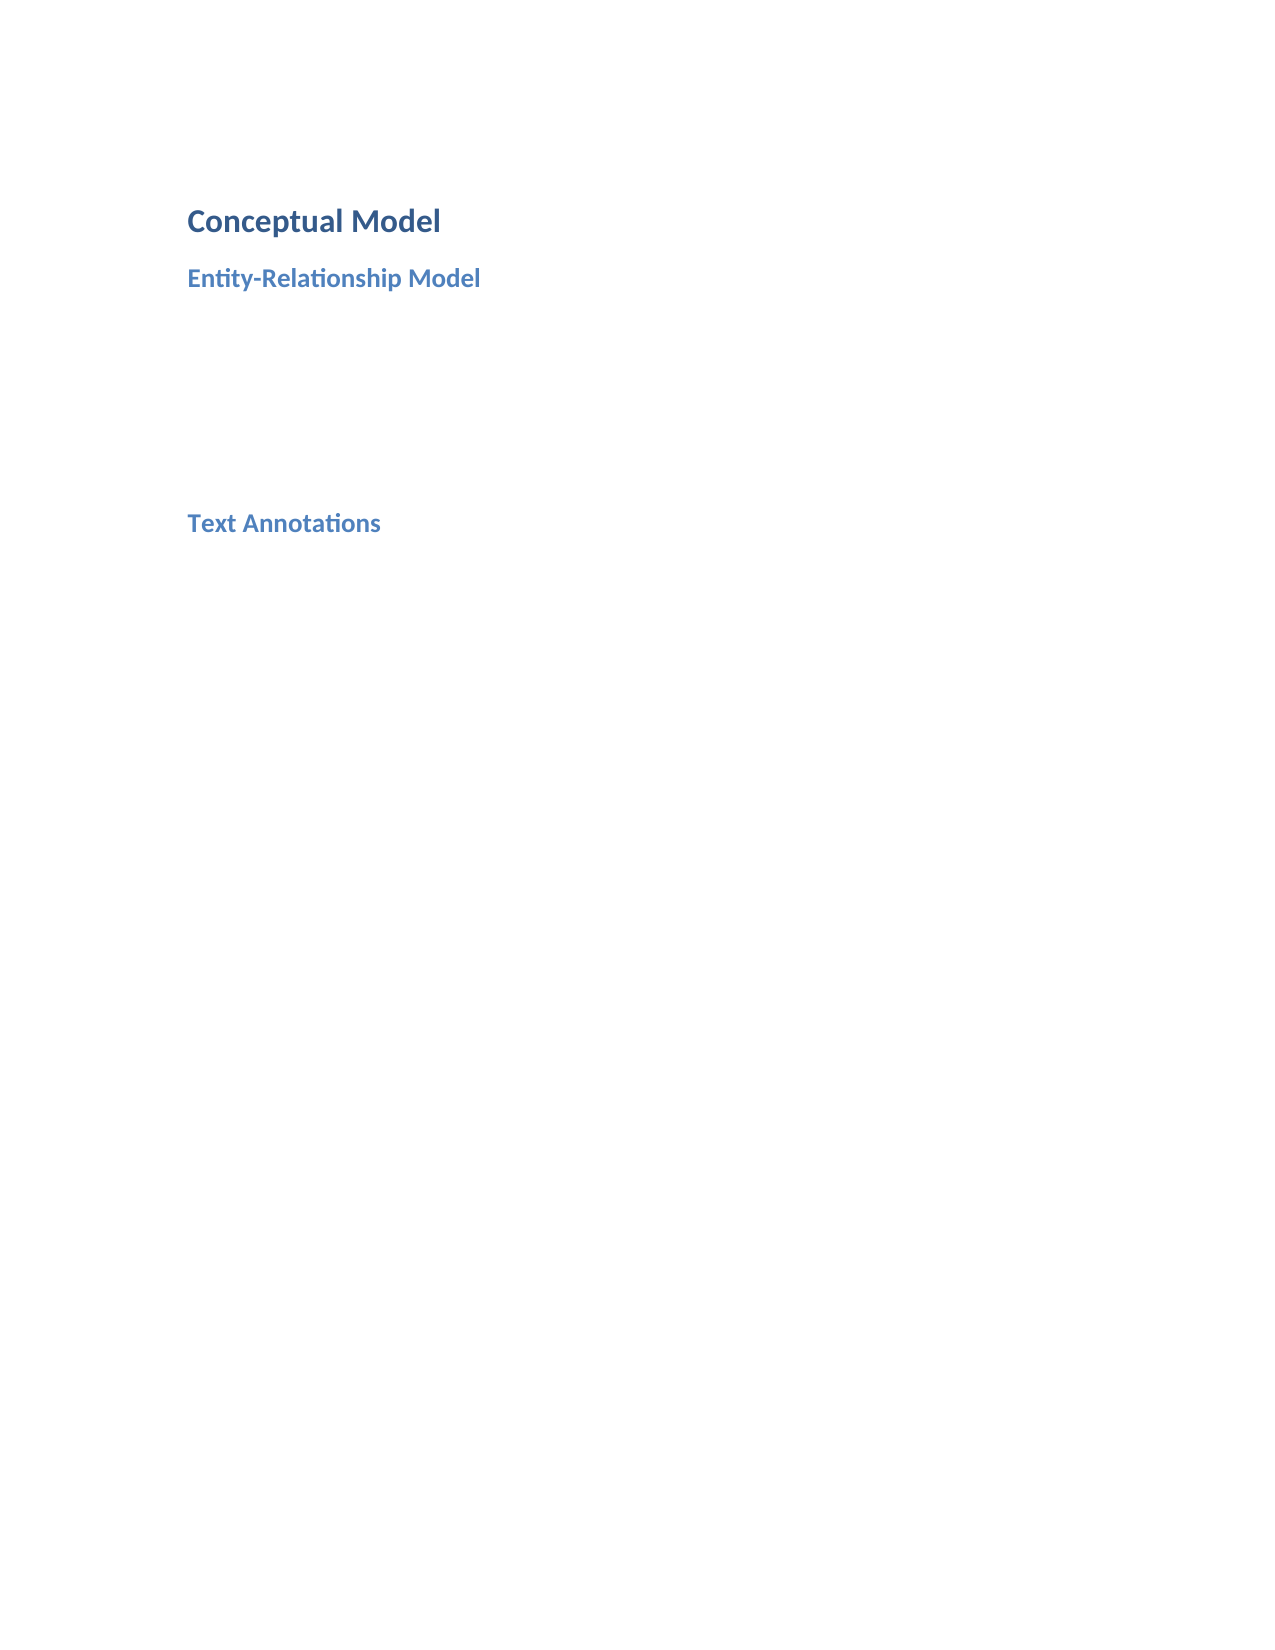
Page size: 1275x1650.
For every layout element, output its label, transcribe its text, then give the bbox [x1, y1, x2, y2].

subtitle Text Annotations [187, 506, 1087, 539]
subtitle Entity-Relationship Model [187, 262, 1087, 294]
subtitle Conceptual Model [187, 200, 1087, 241]
